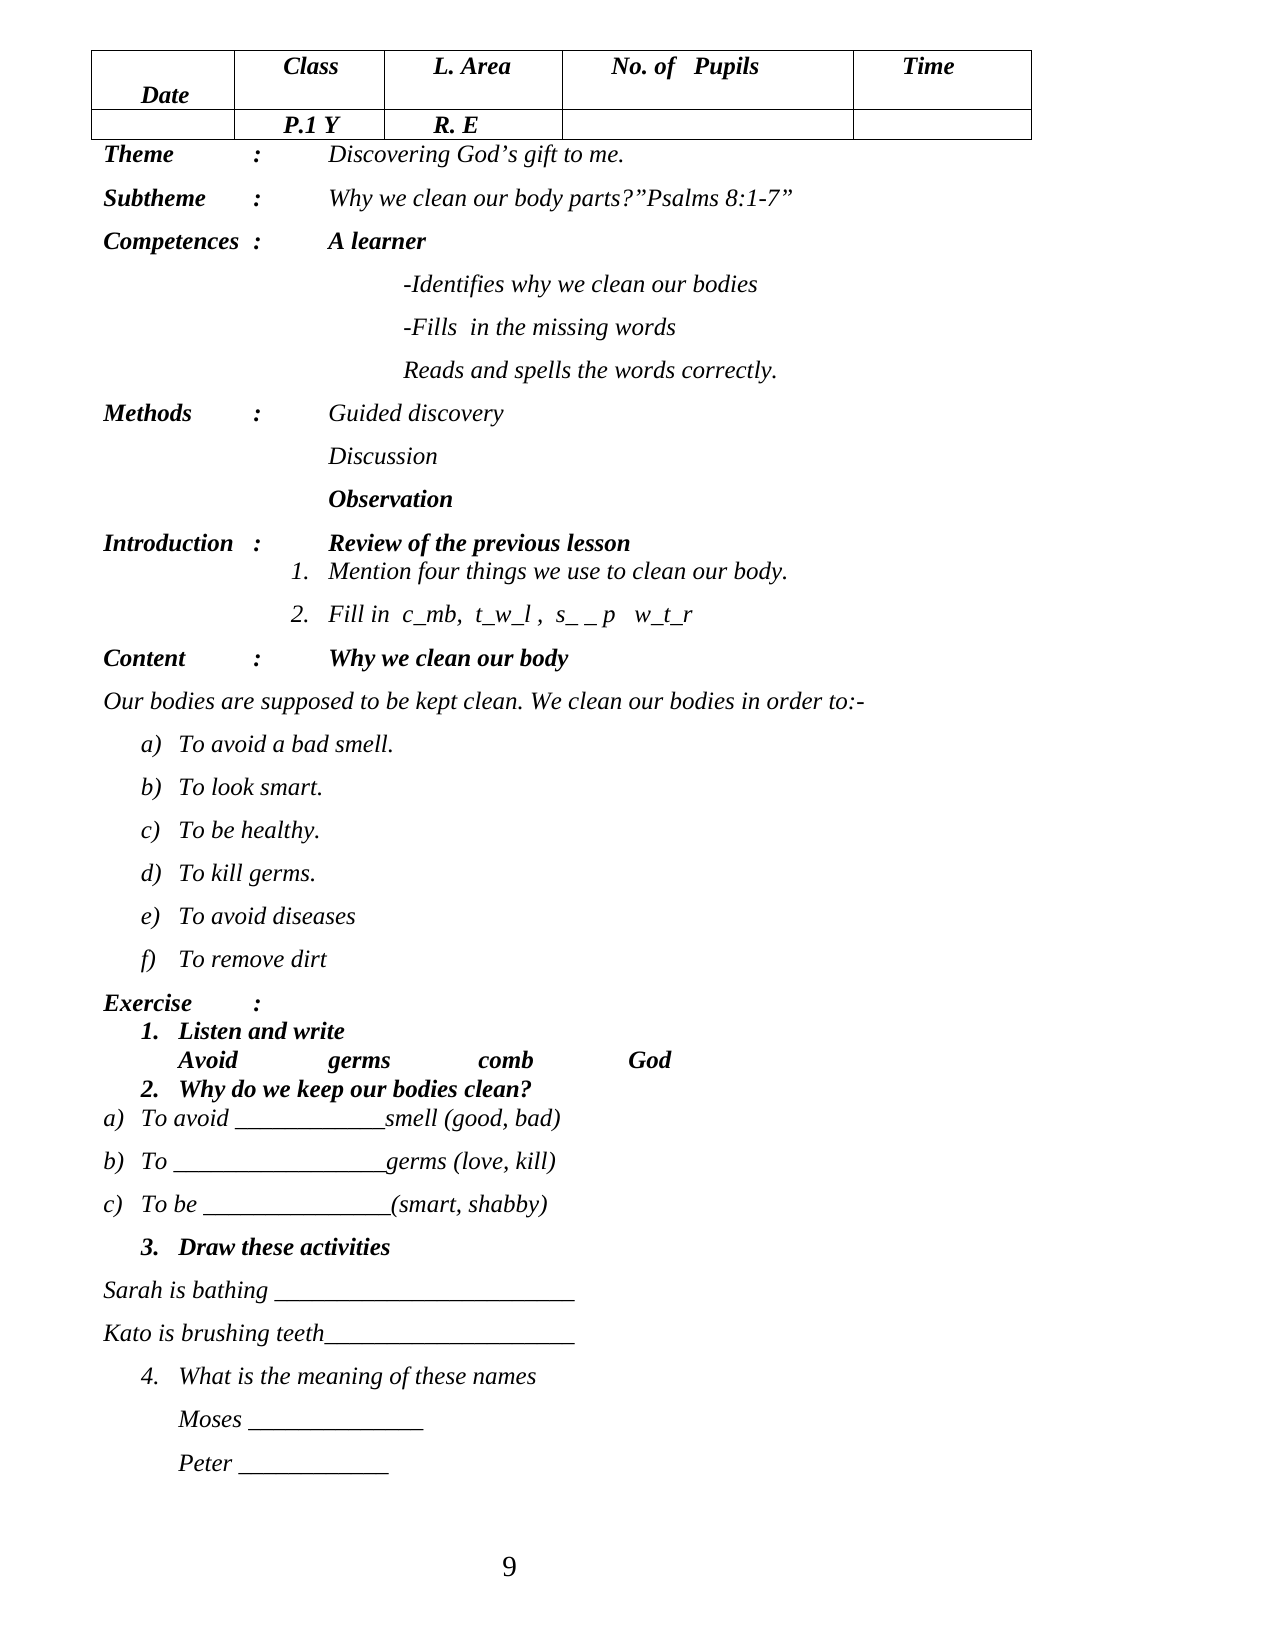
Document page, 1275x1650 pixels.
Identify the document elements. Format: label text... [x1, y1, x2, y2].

table_header Time [854, 51, 1031, 109]
table_cell [563, 110, 853, 138]
list To be healthy. [141, 815, 1181, 844]
list To look smart. [141, 772, 1181, 801]
list To _________________germs (love, kill) [103, 1146, 1181, 1174]
table_cell R. E [385, 110, 562, 138]
text Avoid germs comb God [178, 1045, 1181, 1074]
list Peter ____________ [178, 1448, 1181, 1476]
list Listen and write [141, 1016, 1181, 1045]
list To avoid diseases [141, 901, 1181, 930]
text Discussion [328, 441, 1181, 470]
text Subtheme : Why we clean our body parts?”Psalms 8:1-7” [103, 183, 1181, 211]
text Exercise : [103, 988, 1181, 1016]
list Moses ______________ [178, 1404, 1181, 1433]
text -Fills in the missing words [328, 312, 1181, 341]
table_cell P.1 Y [235, 110, 384, 138]
list Fill in c_mb, t_w_l , s_ _ p w_t_r [291, 599, 1181, 628]
table_header L. Area [385, 51, 562, 109]
table_header Date [92, 51, 234, 109]
list To kill germs. [141, 858, 1181, 887]
table_header No. of Pupils [563, 51, 853, 109]
text Reads and spells the words correctly. [328, 355, 1181, 384]
table_cell [854, 110, 1031, 138]
list To avoid a bad smell. [141, 729, 1181, 758]
table_cell [92, 110, 234, 138]
list To remove dirt [141, 944, 1181, 973]
text Our bodies are supposed to be kept clean. We clean our bodies in order to:- [103, 686, 1181, 714]
table_header Class [235, 51, 384, 109]
list What is the meaning of these names [141, 1361, 1181, 1390]
text Competences : A learner [103, 226, 1181, 254]
text Theme : Discovering God’s gift to me. [103, 139, 1181, 168]
text Sarah is bathing ________________________ [103, 1275, 1181, 1304]
list Why do we keep our bodies clean? [141, 1074, 1181, 1103]
text Introduction : Review of the previous lesson [103, 528, 1181, 556]
text Kato is brushing teeth____________________ [103, 1318, 1181, 1347]
text Observation [328, 484, 1181, 513]
list Draw these activities [141, 1232, 1181, 1261]
list Mention four things we use to clean our body. [291, 556, 1181, 585]
text Methods : Guided discovery [103, 398, 1181, 427]
text Content : Why we clean our body [103, 643, 1181, 671]
text -Identifies why we clean our bodies [366, 269, 1181, 298]
list To avoid ____________smell (good, bad) [103, 1103, 1181, 1131]
list To be _______________(smart, shabby) [103, 1189, 1181, 1218]
